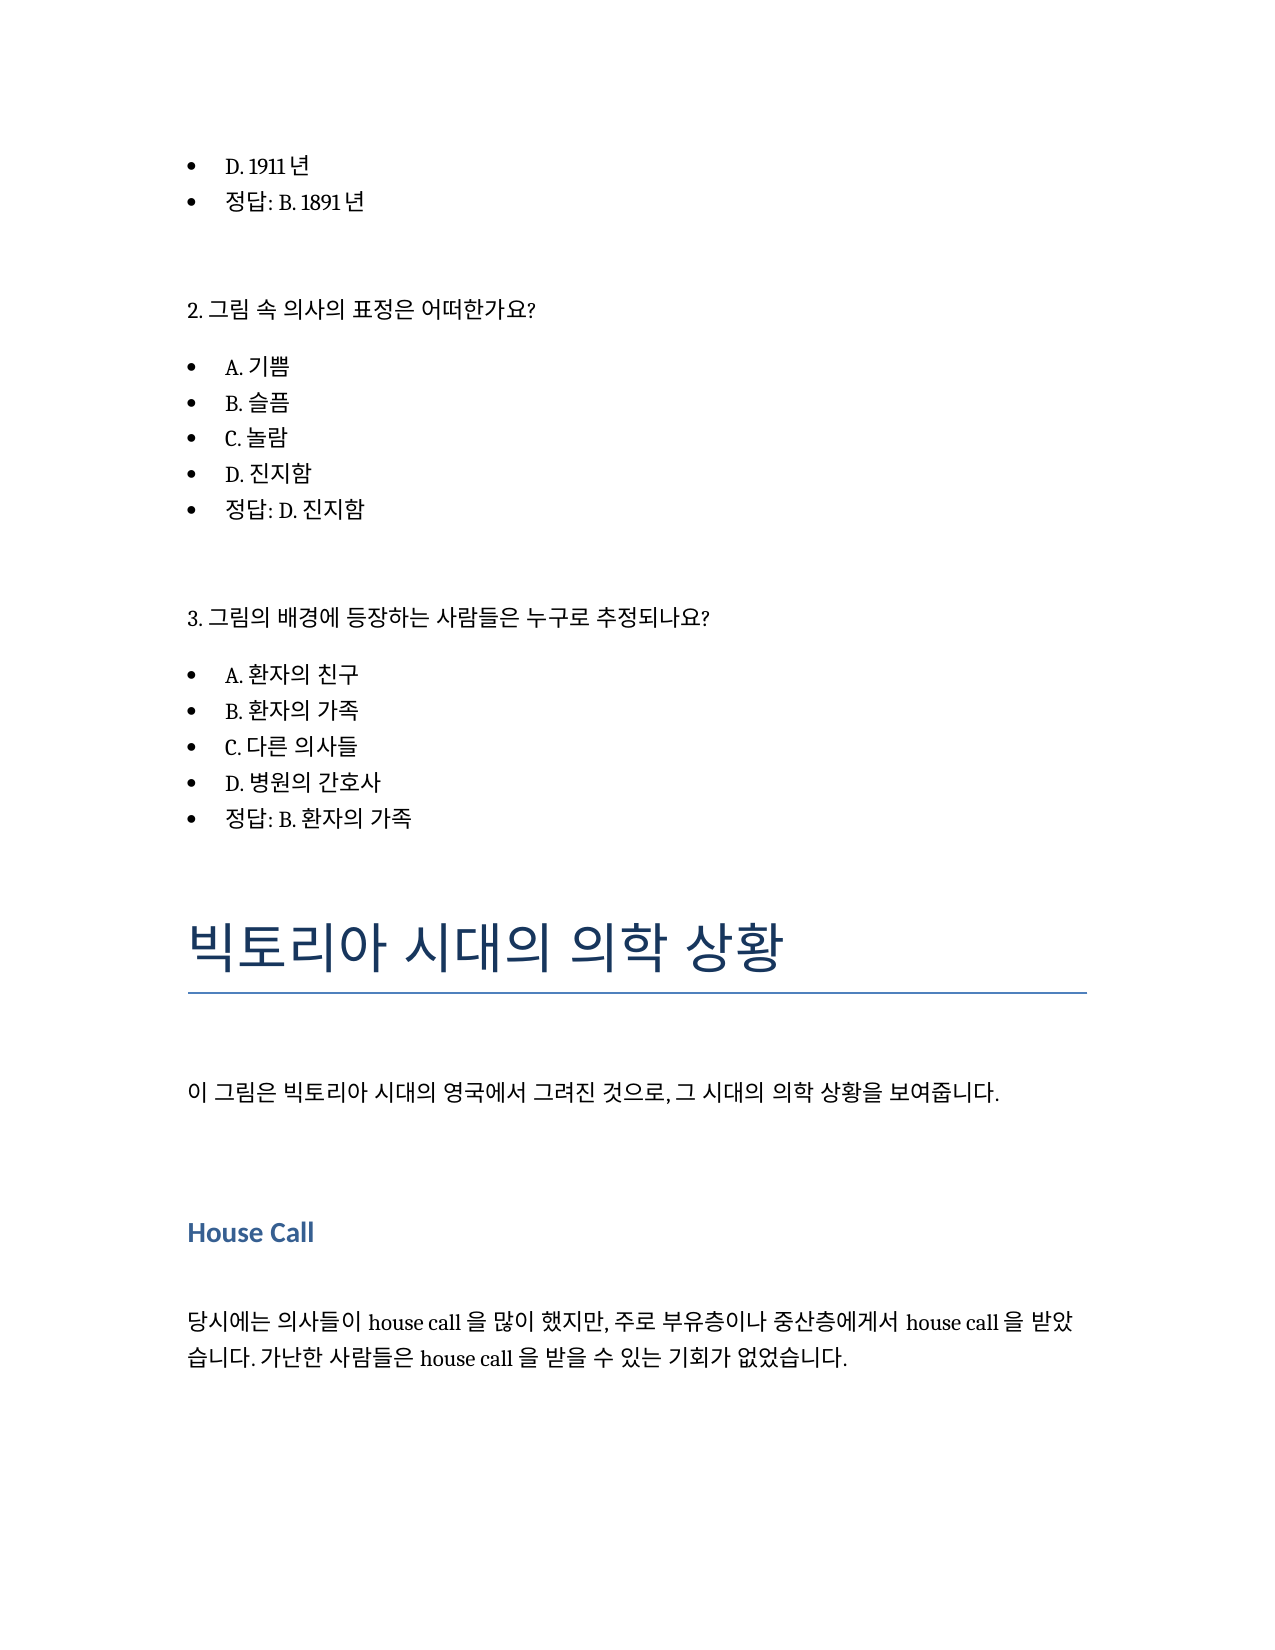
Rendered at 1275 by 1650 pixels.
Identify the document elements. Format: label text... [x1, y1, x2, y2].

text 3. 그림의 배경에 등장하는 사람들은 누구로 추정되나요? [187, 602, 1087, 633]
list C. 다른 의사들 [187, 731, 1087, 762]
list 정답: B. 1891년 [187, 186, 1087, 217]
text 2. 그림 속 의사의 표정은 어떠한가요? [187, 294, 1087, 325]
list D. 병원의 간호사 [187, 767, 1087, 798]
list D. 1911년 [187, 150, 1087, 181]
list D. 진지함 [187, 458, 1087, 489]
list 정답: B. 환자의 가족 [187, 803, 1087, 834]
list A. 기쁨 [187, 351, 1087, 382]
title 빅토리아 시대의 의학 상황 [187, 910, 1087, 994]
text 당시에는 의사들이 house call을 많이 했지만, 주로 부유층이나 중산층에게서 house call을 받았습니다. 가난한 사람들은 house call을 받을 수 있는 기회가 없었습니다. [187, 1306, 1087, 1373]
list A. 환자의 친구 [187, 659, 1087, 690]
list B. 슬픔 [187, 386, 1087, 418]
text 이 그림은 빅토리아 시대의 영국에서 그려진 것으로, 그 시대의 의학 상황을 보여줍니다. [187, 1077, 1087, 1108]
list 정답: D. 진지함 [187, 494, 1087, 526]
subtitle House Call [187, 1214, 1087, 1249]
list B. 환자의 가족 [187, 695, 1087, 726]
list C. 놀람 [187, 422, 1087, 454]
